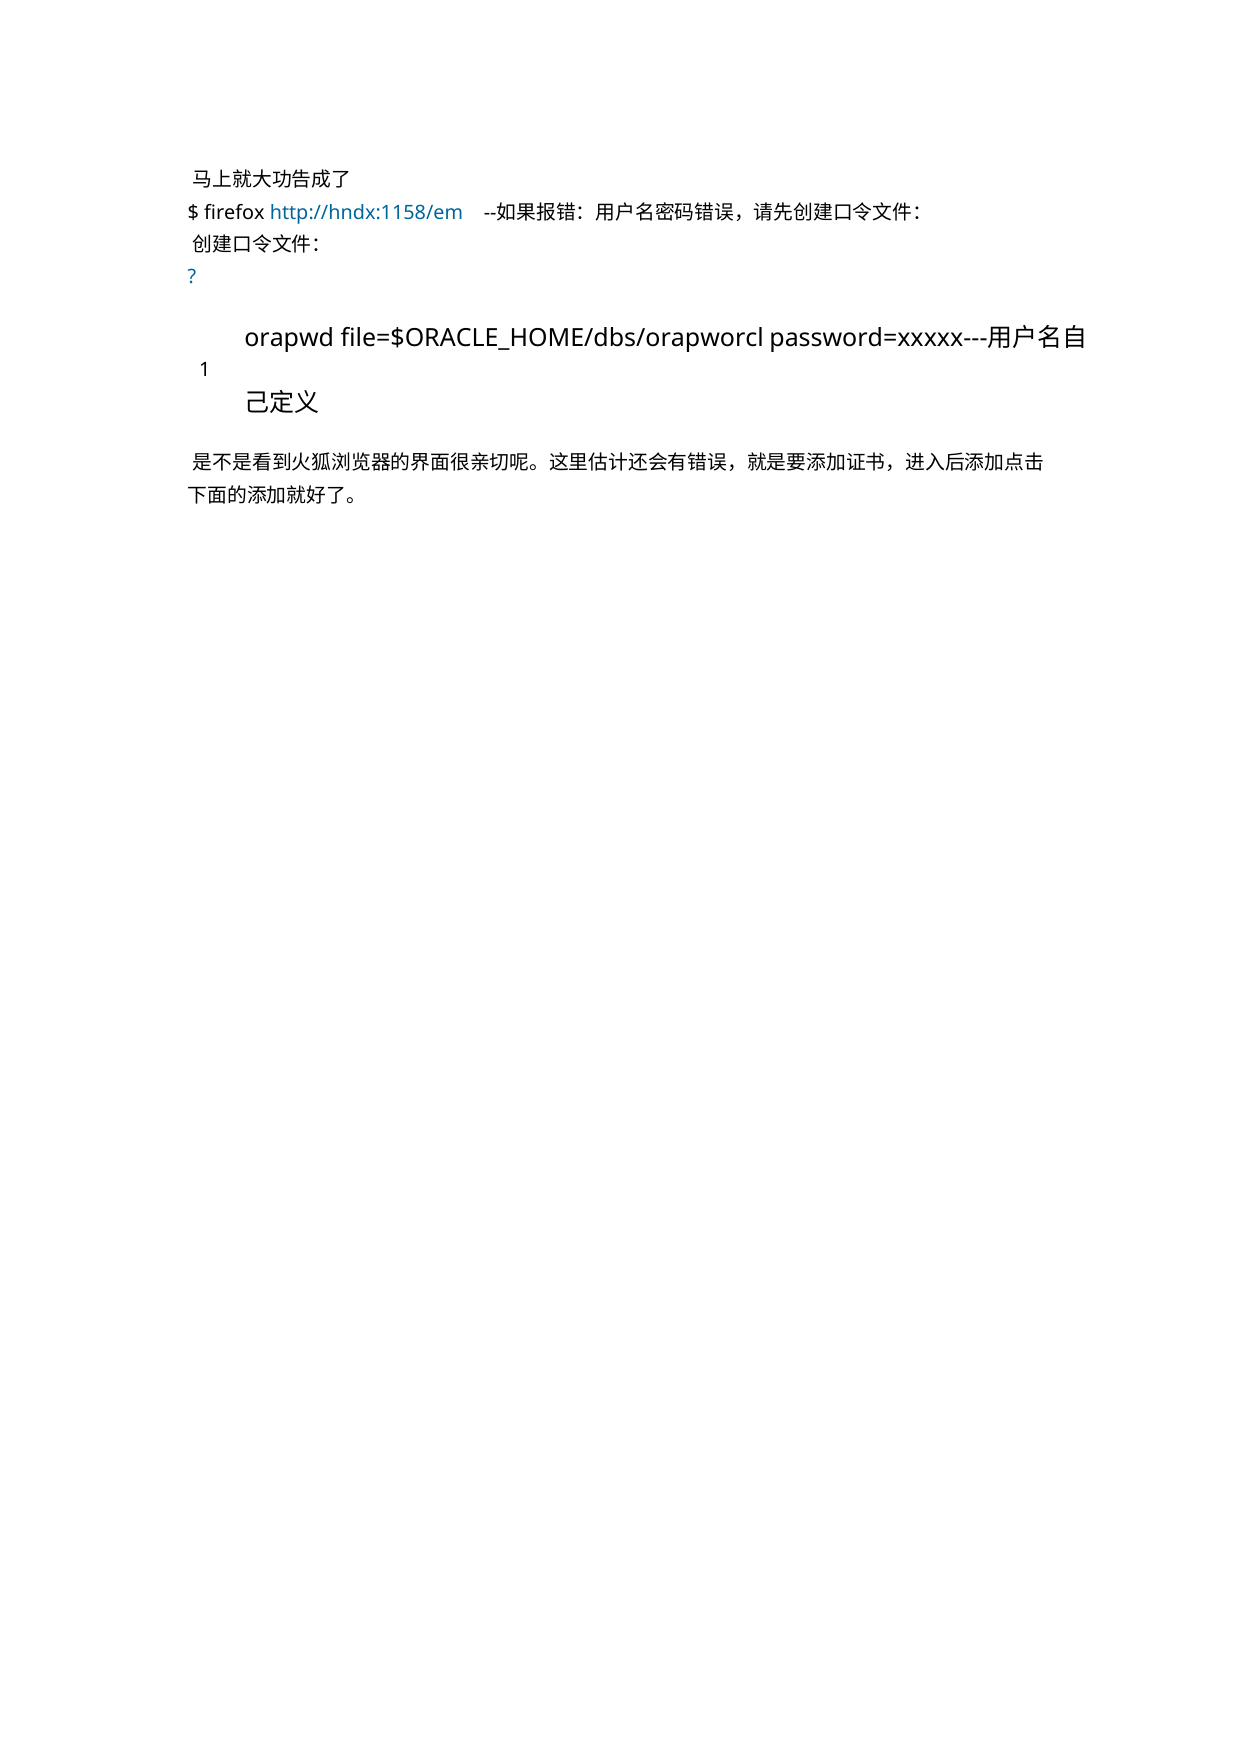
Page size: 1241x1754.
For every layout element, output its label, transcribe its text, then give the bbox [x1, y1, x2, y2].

text ? [187, 259, 1053, 292]
text 是不是看到火狐浏览器的界面很亲切呢。这里估计还会有错误，就是要添加证书，进入后添加点击下面的添加就好了。 [187, 445, 1053, 510]
table_header orapwd file=$ORACLE_HOME/dbs/orapworcl password=xxxxx---用户名自己定义 [233, 292, 1112, 445]
text 马上就大功告成了 $ firefox http://hndx:1158/em --如果报错：用户名密码错误，请先创建口令文件： 创建口令文件： [187, 162, 1053, 259]
table_header 1 [188, 292, 233, 445]
